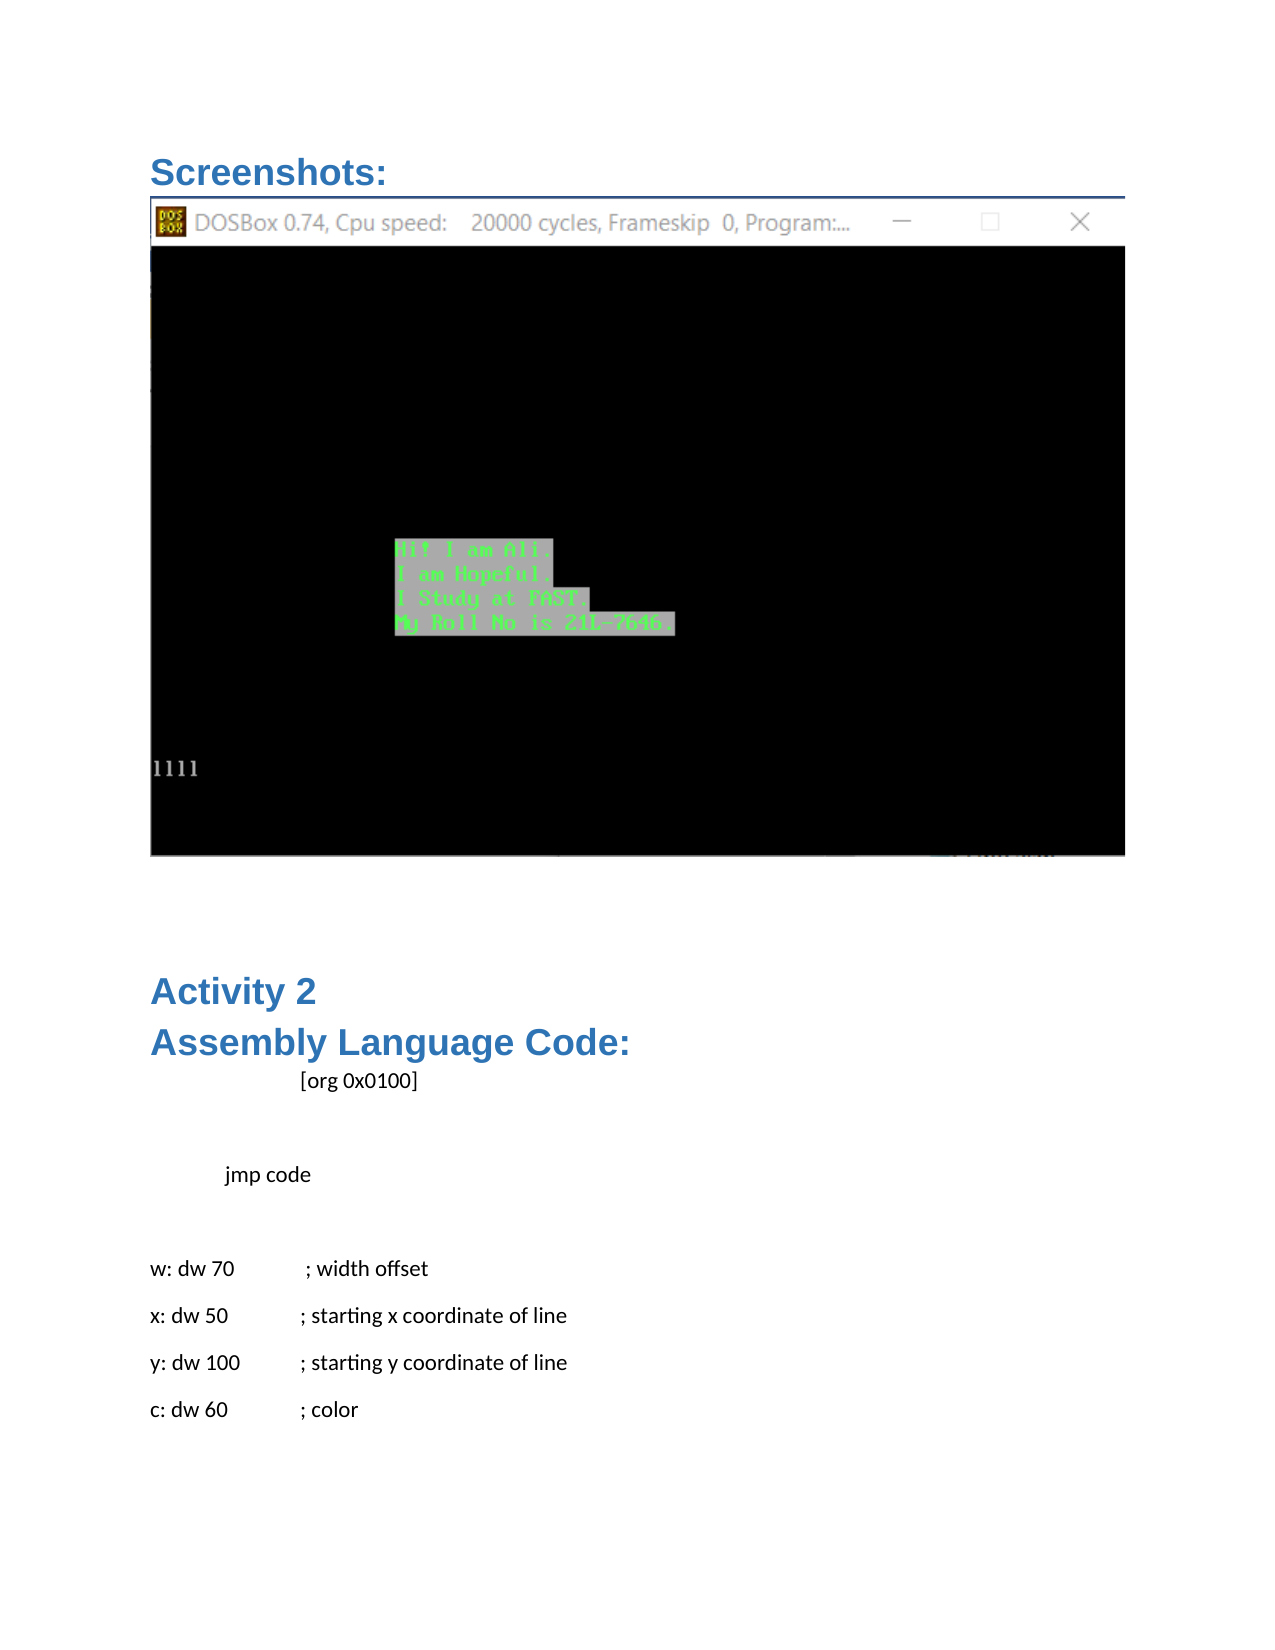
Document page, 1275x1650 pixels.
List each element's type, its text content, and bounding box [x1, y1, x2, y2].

subtitle Screenshots: [150, 150, 1125, 193]
picture [150, 196, 1125, 857]
text w: dw 70 ; width offset [150, 1254, 1125, 1282]
subtitle Assembly Language Code: [150, 1020, 1125, 1063]
text jmp code [150, 1160, 1125, 1188]
text x: dw 50 ; starting x coordinate of line [150, 1301, 1125, 1329]
text [org 0x0100] [150, 1067, 1125, 1094]
subtitle Activity 2 [150, 969, 1125, 1012]
text y: dw 100 ; starting y coordinate of line [150, 1348, 1125, 1376]
text c: dw 60 ; color [150, 1395, 1125, 1423]
